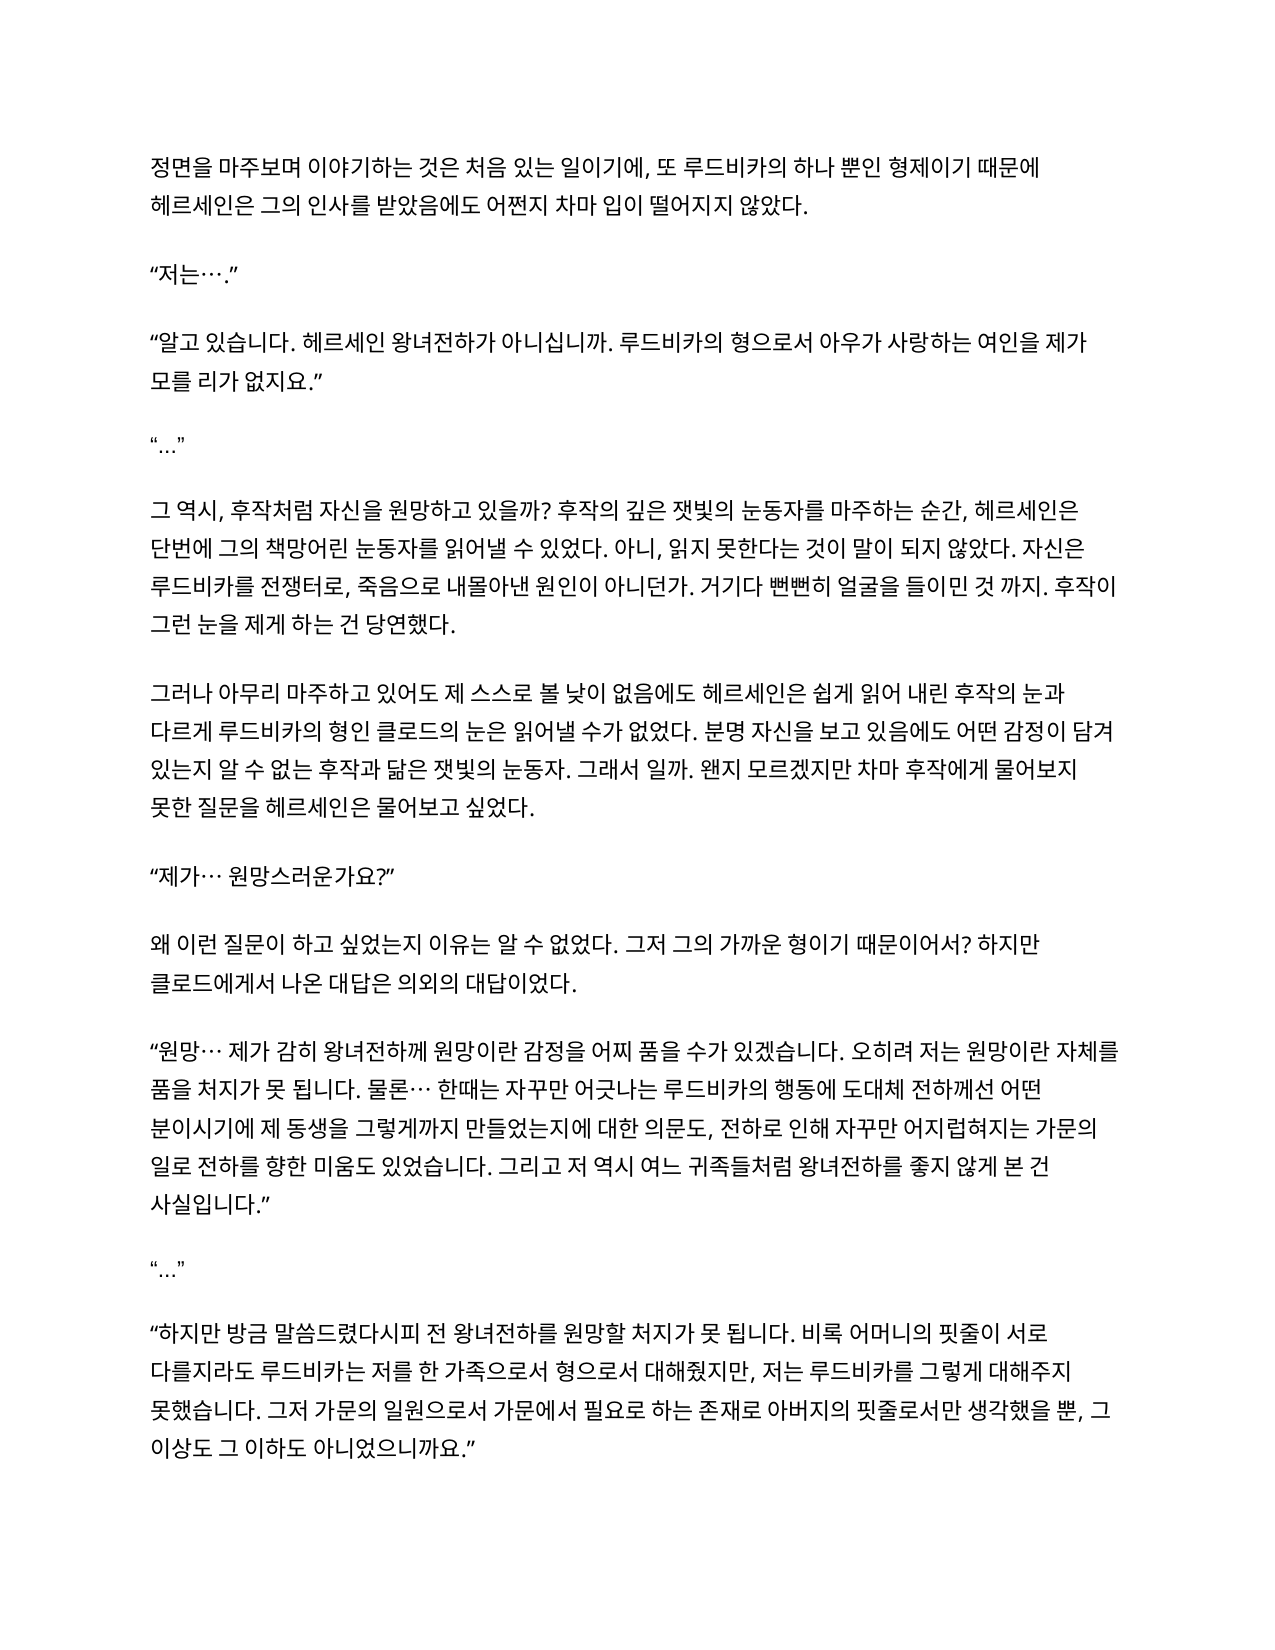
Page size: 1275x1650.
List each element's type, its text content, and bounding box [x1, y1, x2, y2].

text “...” [150, 1256, 1125, 1282]
text “원망… 제가 감히 왕녀전하께 원망이란 감정을 어찌 품을 수가 있겠습니다. 오히려 저는 원망이란 자체를 품을 처지가 못 됩니다. 물론… 한때는 자꾸만 어긋나는 루드비카의 행동에 도대체 전하께선 어떤 분이시기에 제 동생을 그렇게까지 만들었는지에 대한 의문도, 전하로 인해 자꾸만 어지럽혀지는 가문의 일로 전하를 향한 미움도 있었습니다. 그리고 저 역시 여느 귀족들처럼 왕녀전하를 좋지 않게 본 건 사실입니다.” [150, 1034, 1125, 1220]
text “제가… 원망스러운가요?” [150, 859, 1125, 892]
text 그러나 아무리 마주하고 있어도 제 스스로 볼 낮이 없음에도 헤르세인은 쉽게 읽어 내린 후작의 눈과 다르게 루드비카의 형인 클로드의 눈은 읽어낼 수가 없었다. 분명 자신을 보고 있음에도 어떤 감정이 담겨 있는지 알 수 없는 후작과 닮은 잿빛의 눈동자. 그래서 일까. 왠지 모르겠지만 차마 후작에게 물어보지 못한 질문을 헤르세인은 물어보고 싶었다. [150, 676, 1125, 824]
text “알고 있습니다. 헤르세인 왕녀전하가 아니십니까. 루드비카의 형으로서 아우가 사랑하는 여인을 제가 모를 리가 없지요.” [150, 325, 1125, 397]
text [150, 150, 1125, 222]
text “...” [150, 432, 1125, 458]
text 그 역시, 후작처럼 자신을 원망하고 있을까? 후작의 깊은 잿빛의 눈동자를 마주하는 순간, 헤르세인은 단번에 그의 책망어린 눈동자를 읽어낼 수 있었다. 아니, 읽지 못한다는 것이 말이 되지 않았다. 자신은 루드비카를 전쟁터로, 죽음으로 내몰아낸 원인이 아니던가. 거기다 뻔뻔히 얼굴을 들이민 것 까지. 후작이 그런 눈을 제게 하는 건 당연했다. [150, 492, 1125, 641]
text “하지만 방금 말씀드렸다시피 전 왕녀전하를 원망할 처지가 못 됩니다. 비록 어머니의 핏줄이 서로 다를지라도 루드비카는 저를 한 가족으로서 형으로서 대해줬지만, 저는 루드비카를 그렇게 대해주지 못했습니다. 그저 가문의 일원으로서 가문에서 필요로 하는 존재로 아버지의 핏줄로서만 생각했을 뿐, 그 이상도 그 이하도 아니었으니까요.” [150, 1316, 1125, 1464]
text “저는….” [150, 257, 1125, 290]
text 왜 이런 질문이 하고 싶었는지 이유는 알 수 없었다. 그저 그의 가까운 형이기 때문이어서? 하지만 클로드에게서 나온 대답은 의외의 대답이었다. [150, 927, 1125, 999]
